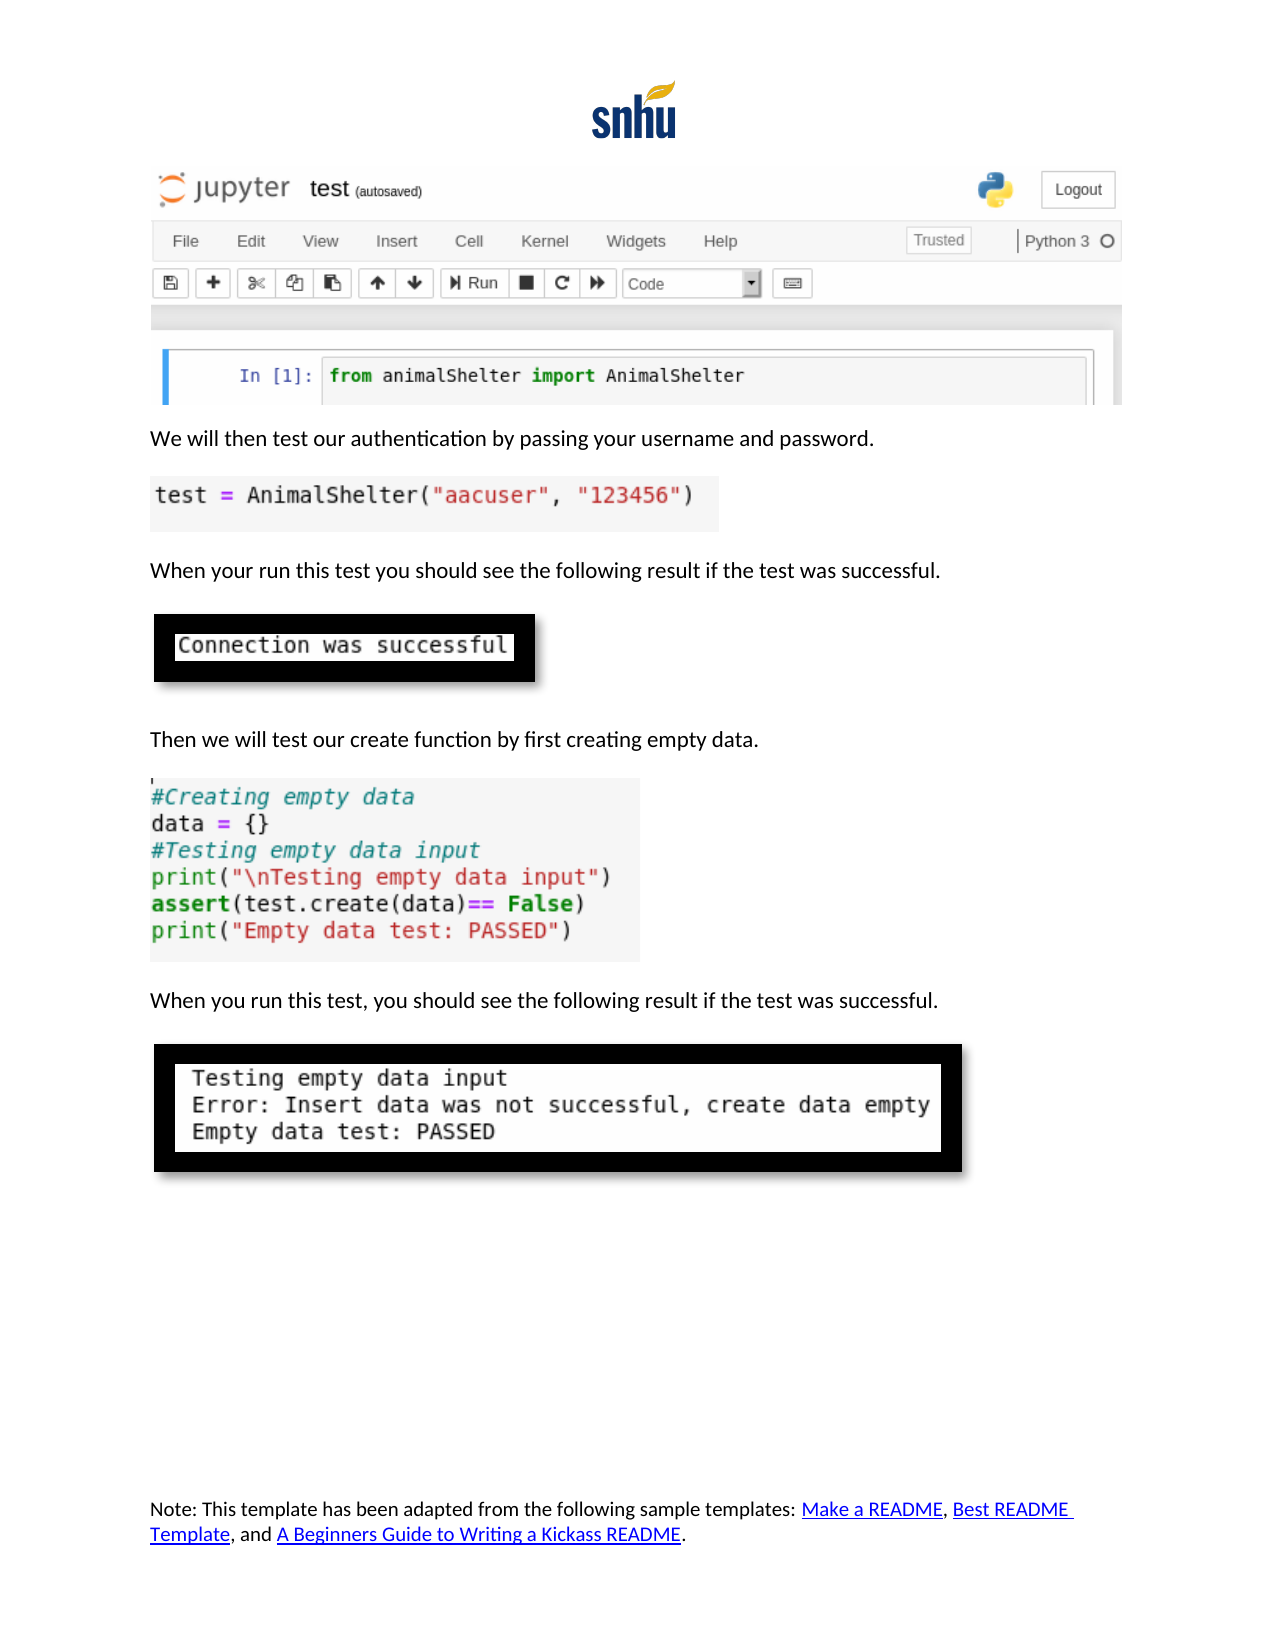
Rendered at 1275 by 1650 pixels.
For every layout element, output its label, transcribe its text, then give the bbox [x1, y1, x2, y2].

picture [150, 778, 640, 962]
picture [150, 166, 1122, 404]
picture [175, 1064, 941, 1152]
text Then we will test our create function by first creating empty data. [150, 725, 1125, 753]
text When your run this test you should see the following result if the test was successful. [150, 556, 1125, 584]
picture [175, 634, 514, 661]
text When you run this test, you should see the following result if the test was successful. [150, 986, 1125, 1014]
picture [573, 75, 702, 147]
picture [150, 476, 719, 532]
